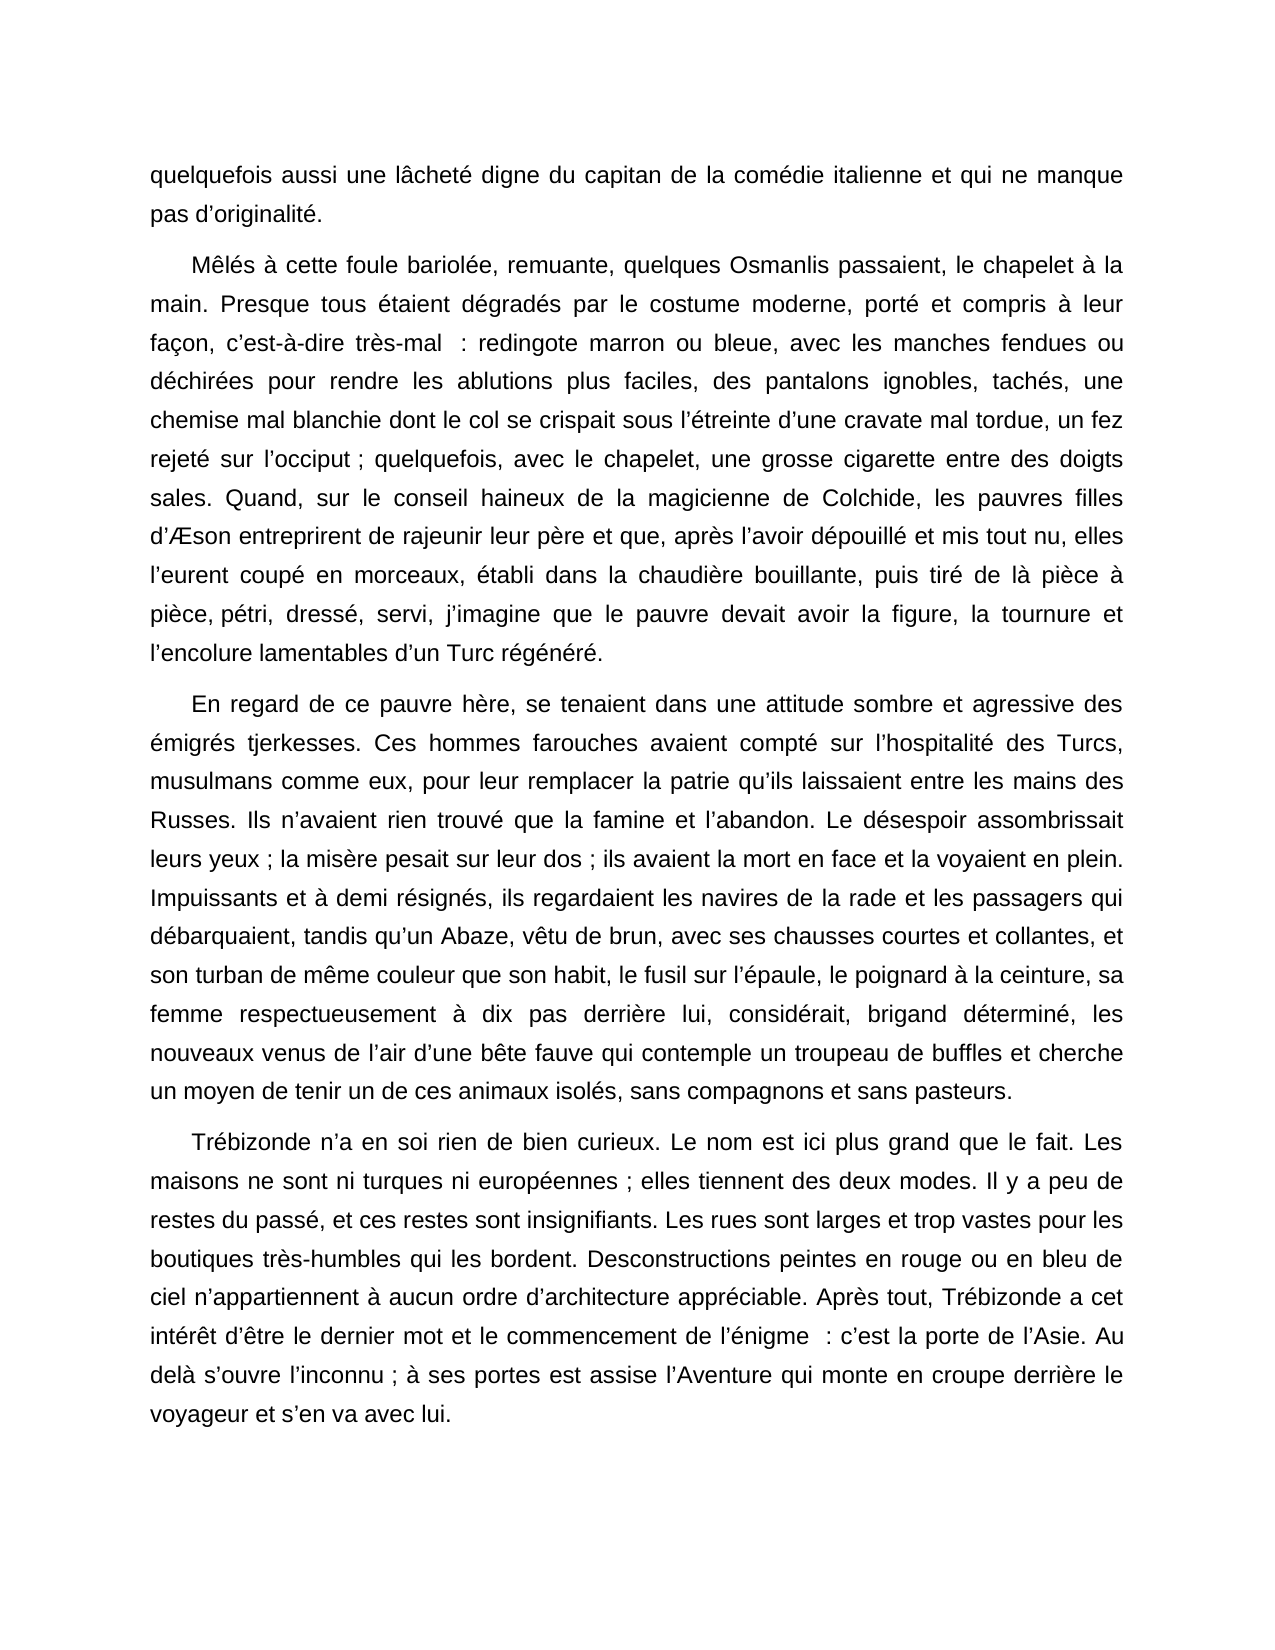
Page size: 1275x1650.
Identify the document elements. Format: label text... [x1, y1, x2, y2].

text En regard de ce pauvre hère, se tenaient dans une attitude sombre et agressive des émigrés tjerkesses. Ces hommes farouches avaient compté sur l’hospitalité des Turcs, musulmans comme eux, pour leur remplacer la patrie qu’ils laissaient entre les mains des Russes. Ils n’avaient rien trouvé que la famine et l’abandon. Le désespoir assombrissait leurs yeux ; la misère pesait sur leur dos ; ils avaient la mort en face et la voyaient en plein. Impuissants et à demi résignés, ils regardaient les navires de la rade et les passagers qui débarquaient, tandis qu’un Abaze, vêtu de brun, avec ses chausses courtes et collantes, et son turban de même couleur que son habit, le fusil sur l’épaule, le poignard à la ceinture, sa femme respectueusement à dix pas derrière lui, considérait, brigand déterminé, les nouveaux venus de l’air d’une bête fauve qui contemple un troupeau de buffles et cherche un moyen de tenir un de ces animaux isolés, sans compagnons et sans pasteurs. [150, 678, 1125, 1105]
text Mêlés à cette foule bariolée, remuante, quelques Osmanlis passaient, le chapelet à la main. Presque tous étaient dégradés par le costume moderne, porté et compris à leur façon, c’est-à-dire très-mal : redingote marron ou bleue, avec les manches fendues ou déchirées pour rendre les ablutions plus faciles, des pantalons ignobles, tachés, une chemise mal blanchie dont le col se crispait sous l’étreinte d’une cravate mal tordue, un fez rejeté sur l’occiput ; quelquefois, avec le chapelet, une grosse cigarette entre des doigts sales. Quand, sur le conseil haineux de la magicienne de Colchide, les pauvres filles d’Æson entreprirent de rajeunir leur père et que, après l’avoir dépouillé et mis tout nu, elles l’eurent coupé en morceaux, établi dans la chaudière bouillante, puis tiré de là pièce à pièce, pétri, dressé, servi, j’imagine que le pauvre devait avoir la figure, la tournure et l’encolure lamentables d’un Turc régénéré. [150, 240, 1125, 666]
text Trébizonde n’a en soi rien de bien curieux. Le nom est ici plus grand que le fait. Les maisons ne sont ni turques ni européennes ; elles tiennent des deux modes. Il y a peu de restes du passé, et ces restes sont insignifiants. Les rues sont larges et trop vastes pour les boutiques très-humbles qui les bordent. Desconstructions peintes en rouge ou en bleu de ciel n’appartiennent à aucun ordre d’architecture appréciable. Après tout, Trébizonde a cet intérêt d’être le dernier mot et le commencement de l’énigme : c’est la porte de l’Asie. Au delà s’ouvre l’inconnu ; à ses portes est assise l’Aventure qui monte en croupe derrière le voyageur et s’en va avec lui. [150, 1117, 1125, 1427]
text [150, 150, 1125, 227]
